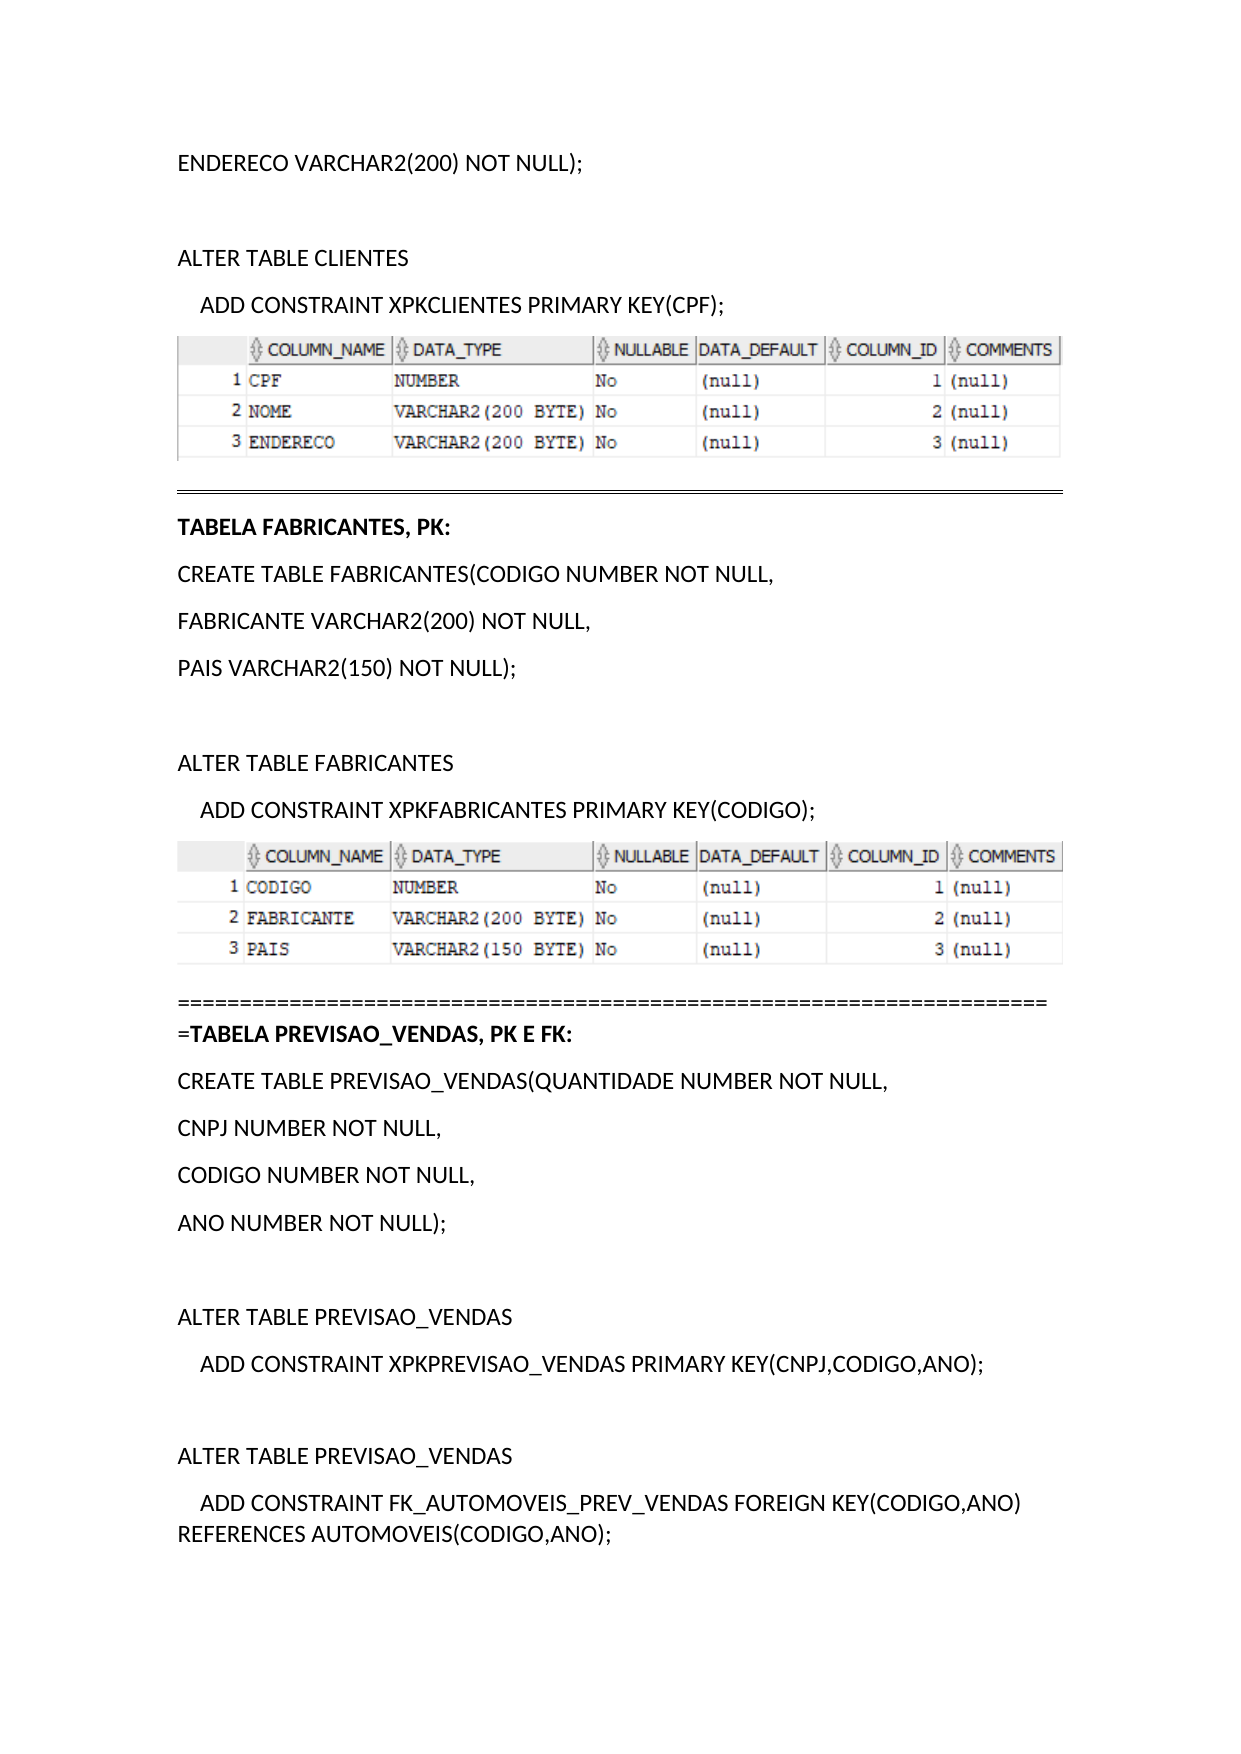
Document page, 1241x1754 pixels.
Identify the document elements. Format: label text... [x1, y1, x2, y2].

text PAIS VARCHAR2(150) NOT NULL); [177, 653, 1063, 683]
text ADD CONSTRAINT XPKFABRICANTES PRIMARY KEY(CODIGO); [177, 794, 1063, 825]
text CODIGO NUMBER NOT NULL, [177, 1160, 1063, 1190]
text TABELA FABRICANTES, PK: [177, 511, 1063, 542]
text ENDERECO VARCHAR2(200) NOT NULL); [177, 148, 1063, 178]
text FABRICANTE VARCHAR2(200) NOT NULL, [177, 605, 1063, 636]
text ALTER TABLE CLIENTES [177, 242, 1063, 272]
text CREATE TABLE FABRICANTES(CODIGO NUMBER NOT NULL, [177, 558, 1063, 589]
text ADD CONSTRAINT XPKPREVISAO_VENDAS PRIMARY KEY(CNPJ,CODIGO,ANO); [177, 1348, 1063, 1379]
text CNPJ NUMBER NOT NULL, [177, 1112, 1063, 1143]
text ADD CONSTRAINT XPKCLIENTES PRIMARY KEY(CPF); [177, 289, 1063, 320]
text ALTER TABLE PREVISAO_VENDAS [177, 1440, 1063, 1471]
text ANO NUMBER NOT NULL); [177, 1207, 1063, 1237]
picture [177, 841, 1063, 971]
text ALTER TABLE FABRICANTES [177, 747, 1063, 777]
text ALTER TABLE PREVISAO_VENDAS [177, 1301, 1063, 1332]
picture [177, 336, 1063, 461]
text ADD CONSTRAINT FK_AUTOMOVEIS_PREV_VENDAS FOREIGN KEY(CODIGO,ANO) REFERENCES AUTOMOVEIS(CODIGO,ANO); [177, 1487, 1063, 1548]
text =======================================================================TABELA PREVISAO_VENDAS, PK E FK: [177, 988, 1063, 1049]
text CREATE TABLE PREVISAO_VENDAS(QUANTIDADE NUMBER NOT NULL, [177, 1065, 1063, 1096]
